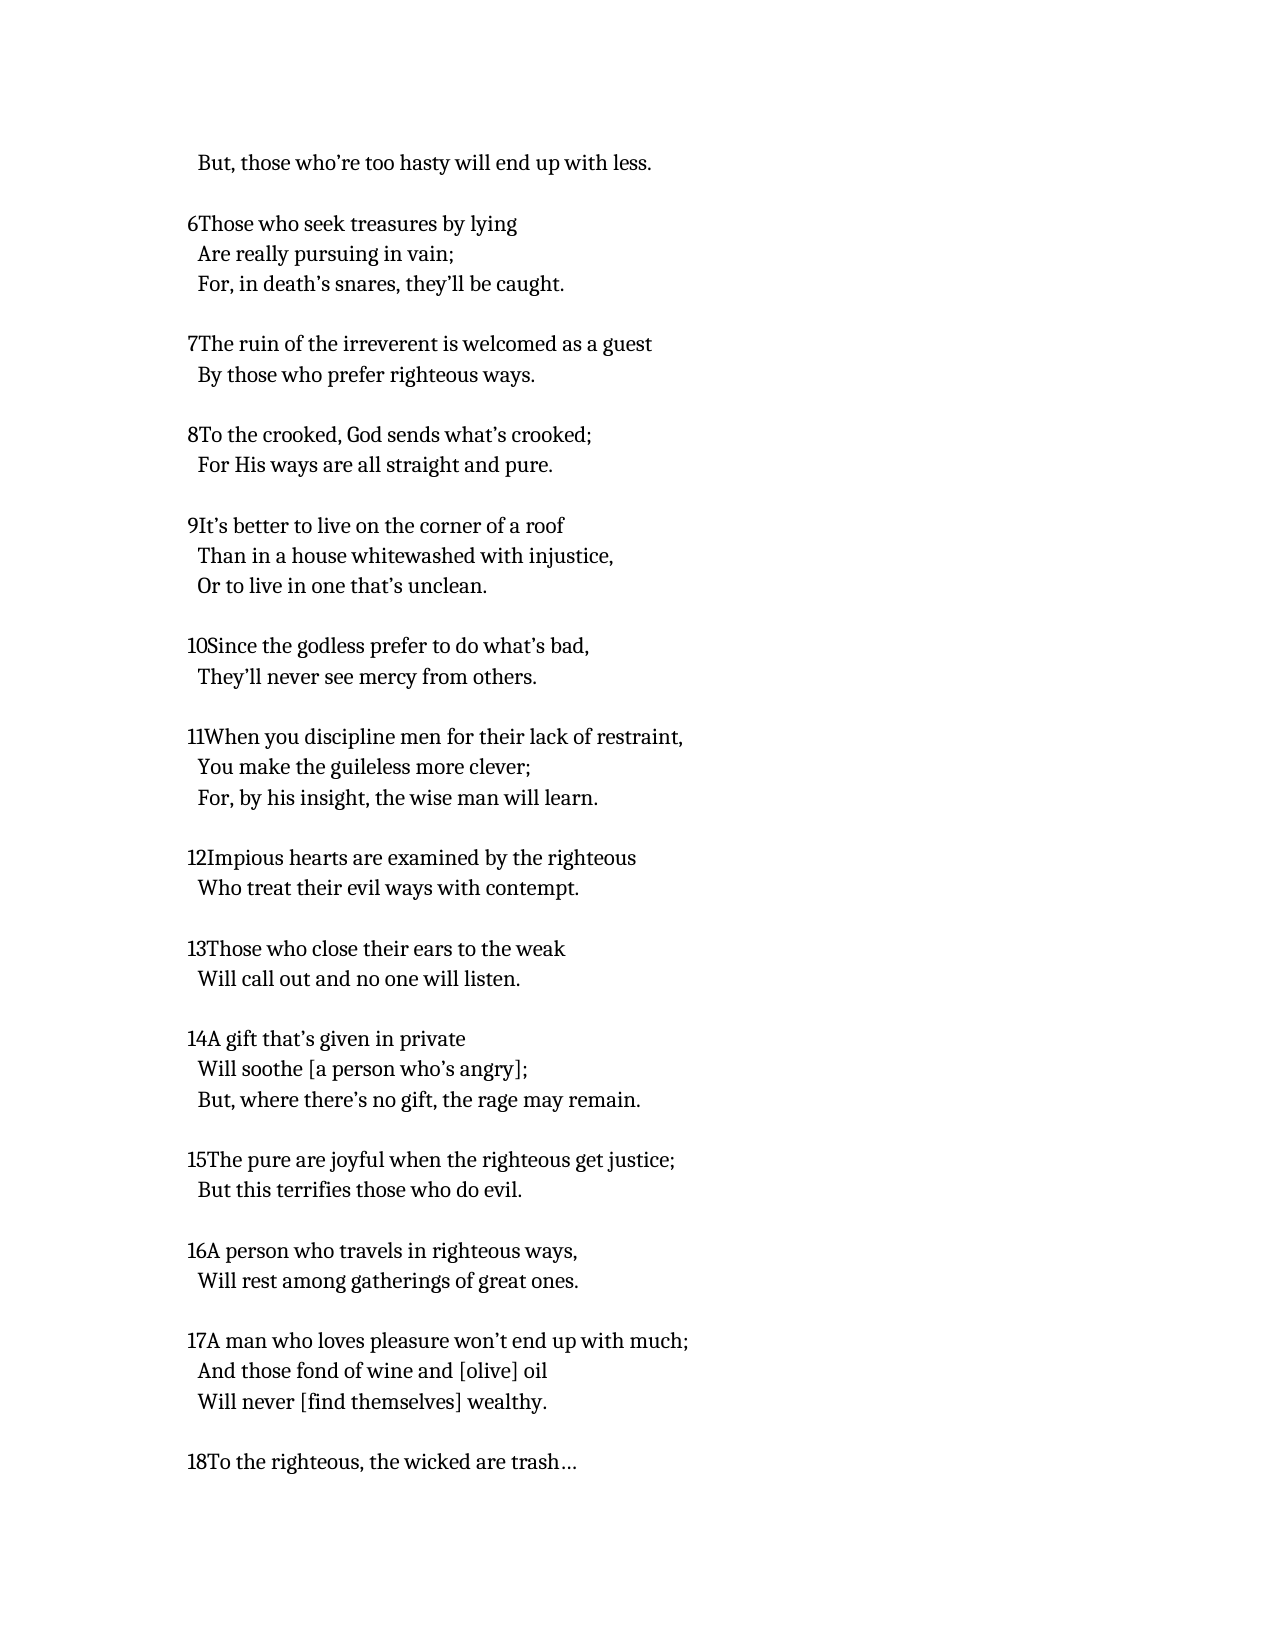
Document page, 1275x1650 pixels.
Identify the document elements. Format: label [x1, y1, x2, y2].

text [187, 150, 1087, 1475]
